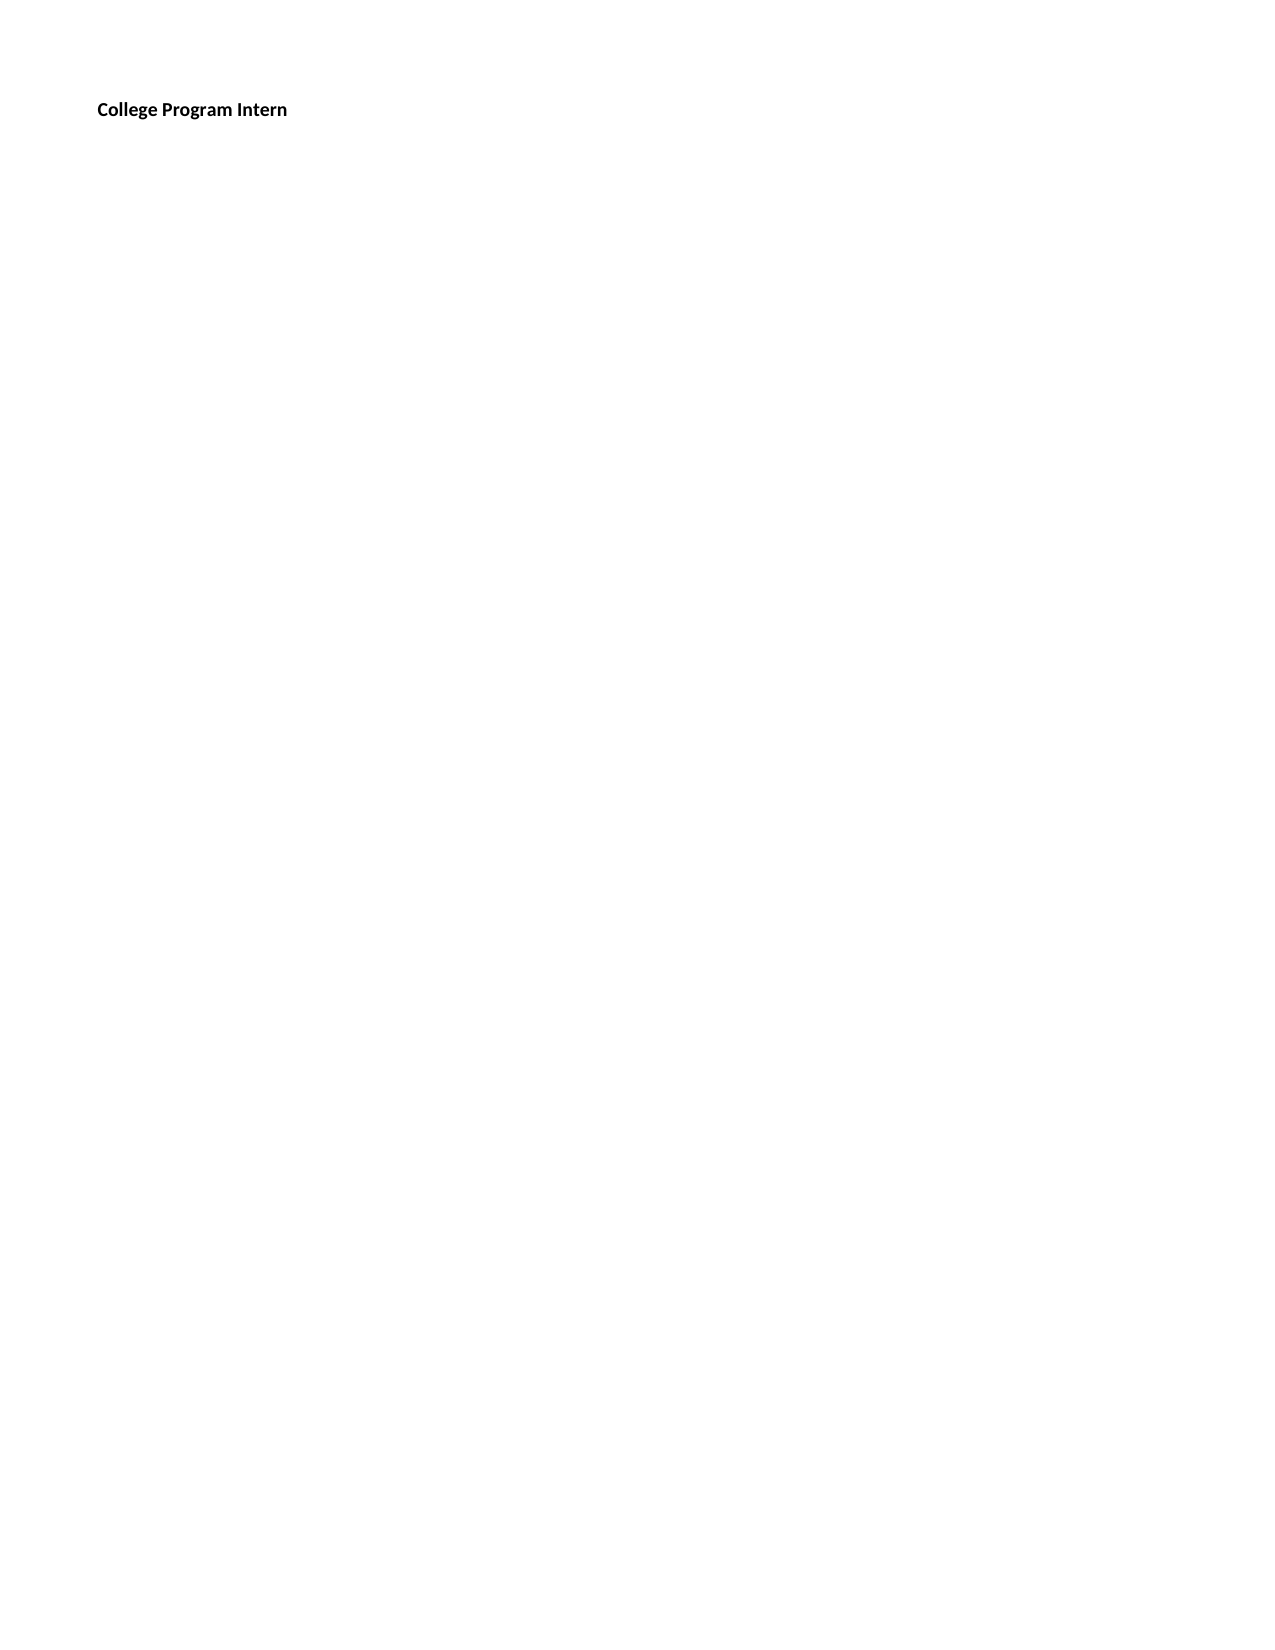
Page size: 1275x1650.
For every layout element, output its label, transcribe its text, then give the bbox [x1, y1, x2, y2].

text College Program Intern [97, 97, 1177, 122]
